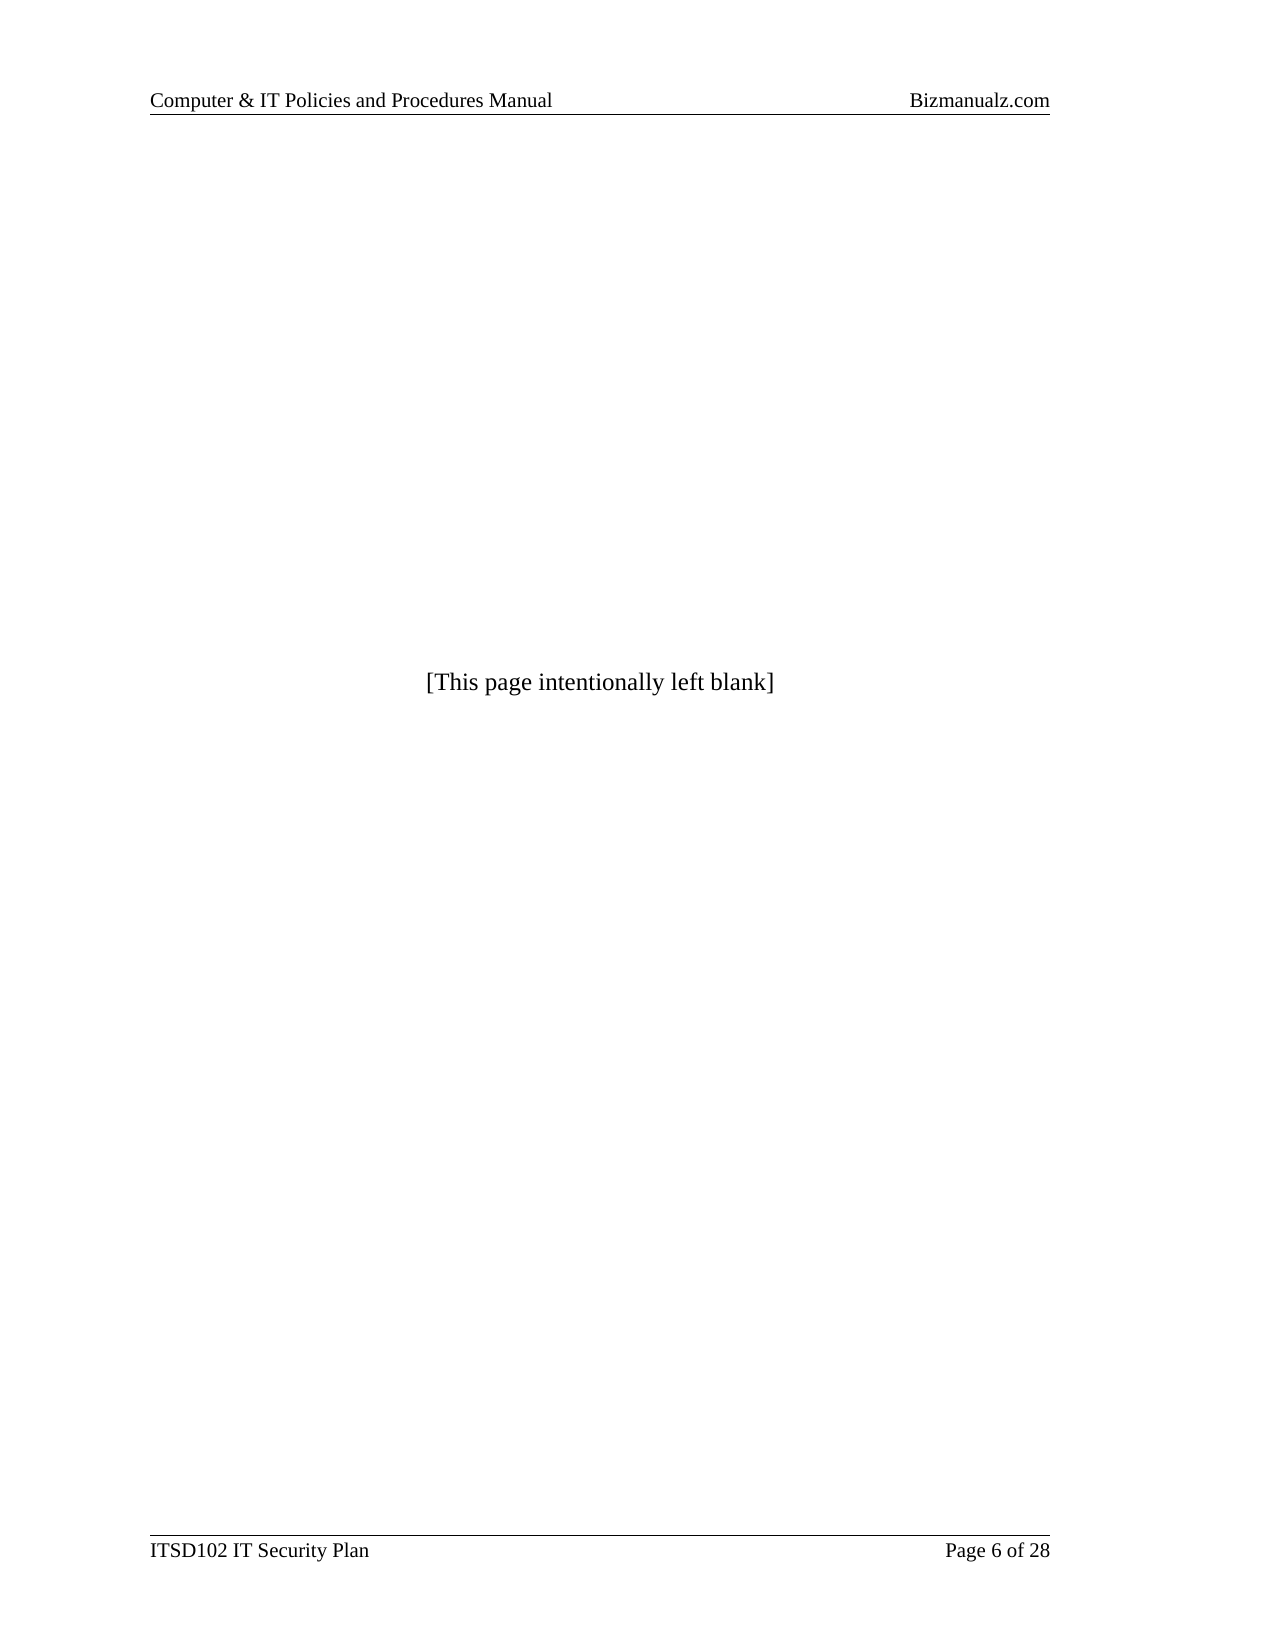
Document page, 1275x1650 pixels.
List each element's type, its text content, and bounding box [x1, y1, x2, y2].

text [This page intentionally left blank] [150, 667, 1050, 696]
